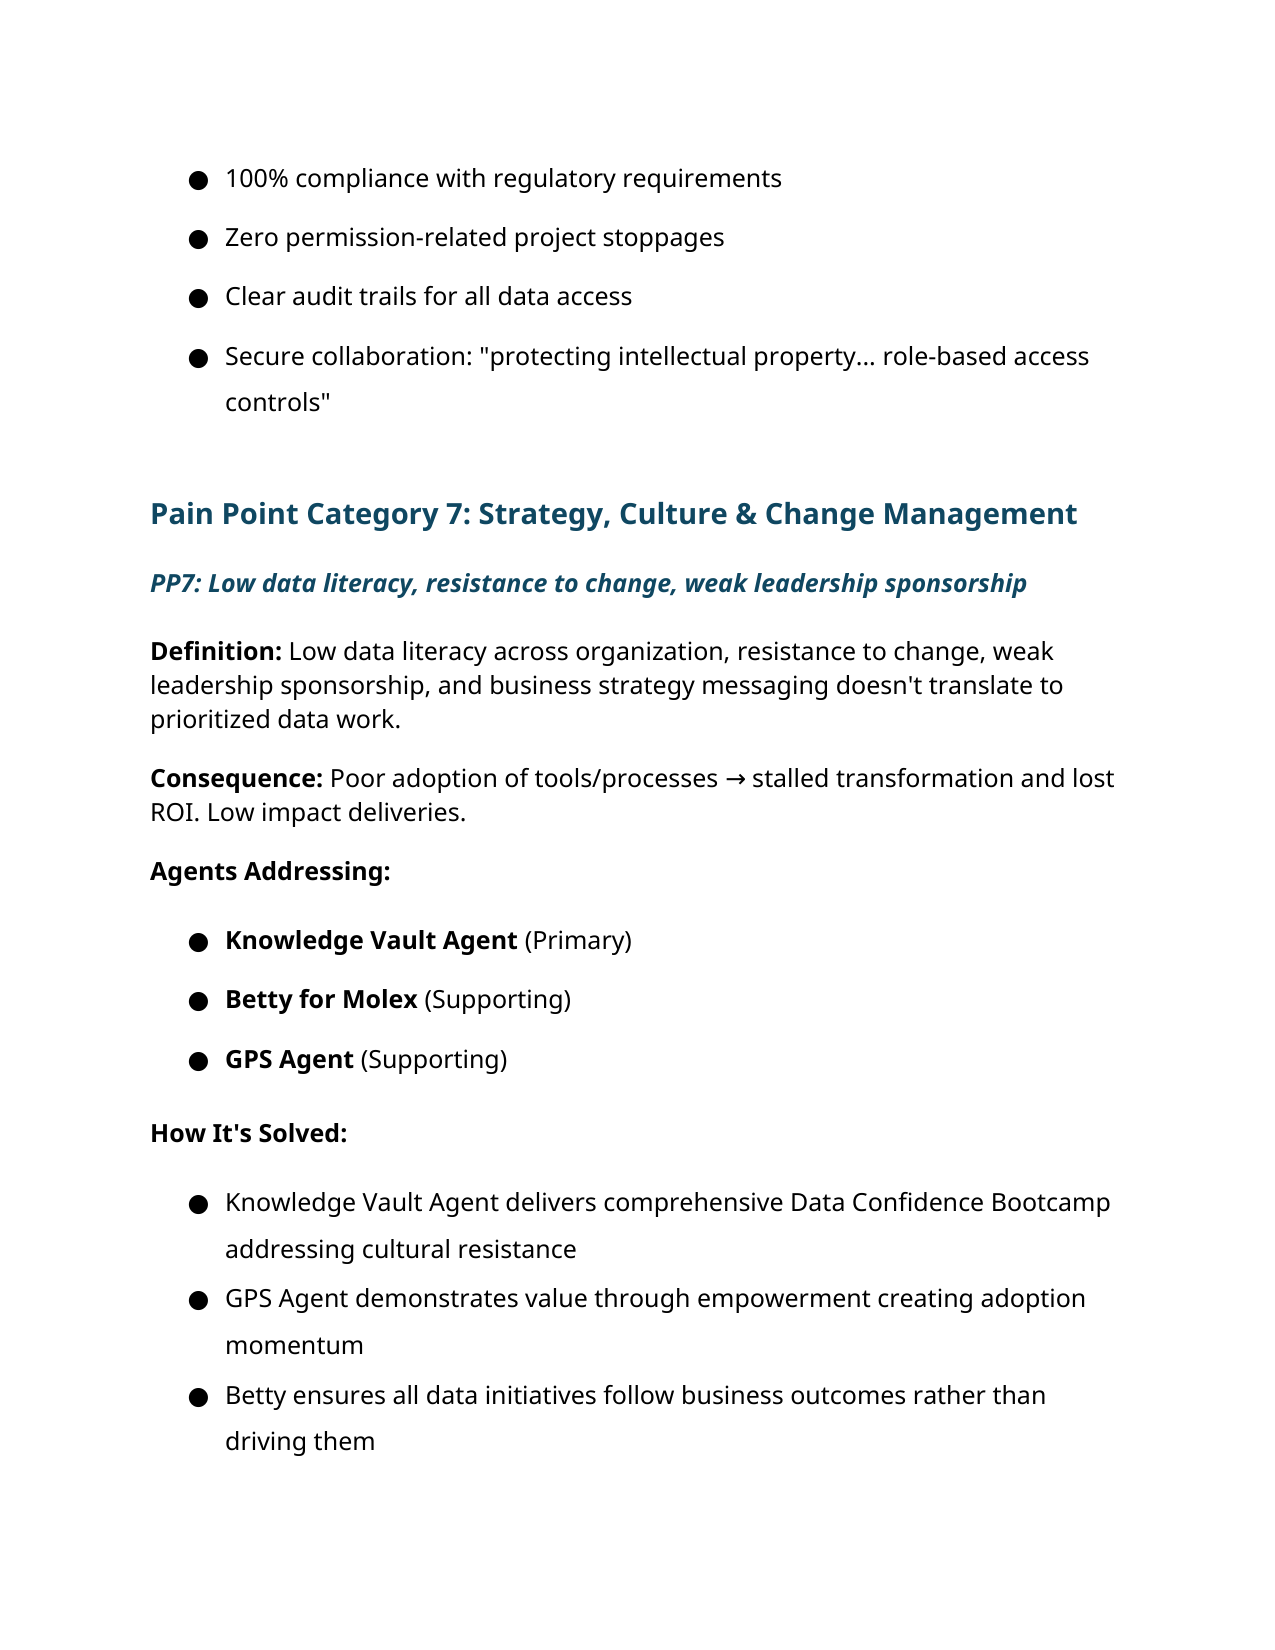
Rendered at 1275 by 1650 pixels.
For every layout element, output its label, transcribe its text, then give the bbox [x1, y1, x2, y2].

list Knowledge Vault Agent (Primary) [187, 913, 1125, 964]
subtitle Pain Point Category 7: Strategy, Culture & Change Management [150, 493, 1125, 533]
subtitle PP7: Low data literacy, resistance to change, weak leadership sponsorship [150, 566, 1125, 600]
list Clear audit trails for all data access [187, 269, 1125, 320]
list Secure collaboration: "protecting intellectual property... role-based access controls" [187, 328, 1125, 419]
list GPS Agent (Supporting) [187, 1031, 1125, 1083]
text Consequence: Poor adoption of tools/processes → stalled transformation and lost ROI. Low impact deliveries. [150, 760, 1125, 828]
list Knowledge Vault Agent delivers comprehensive Data Confidence Bootcamp addressing cultural resistance [187, 1175, 1125, 1266]
list GPS Agent demonstrates value through empowerment creating adoption momentum [187, 1271, 1125, 1362]
list Zero permission-related project stoppages [187, 209, 1125, 261]
text Agents Addressing: [150, 853, 1125, 888]
text Definition: Low data literacy across organization, resistance to change, weak leadership sponsorship, and business strategy messaging doesn't translate to prioritized data work. [150, 633, 1125, 735]
text How It's Solved: [150, 1116, 1125, 1150]
list Betty for Molex (Supporting) [187, 972, 1125, 1023]
list Betty ensures all data initiatives follow business outcomes rather than driving them [187, 1367, 1125, 1458]
list 100% compliance with regulatory requirements [187, 150, 1125, 201]
